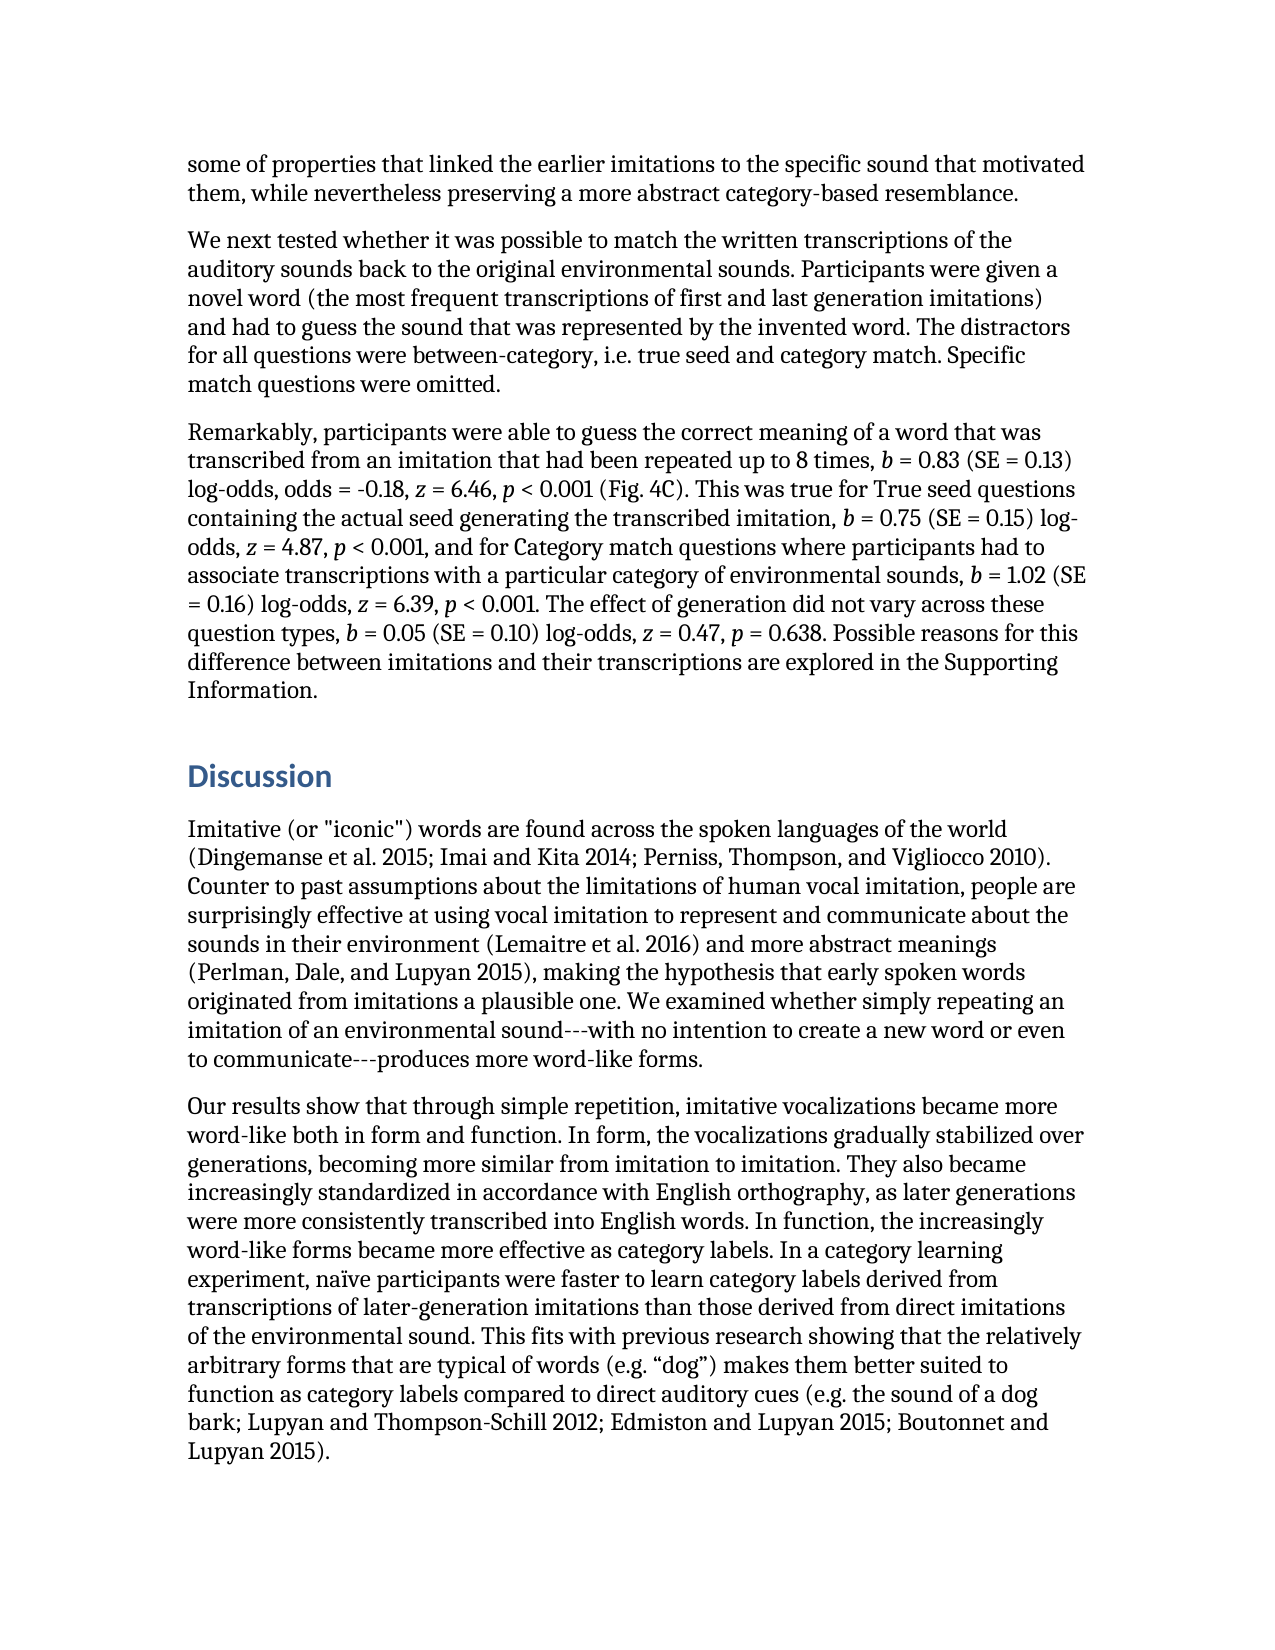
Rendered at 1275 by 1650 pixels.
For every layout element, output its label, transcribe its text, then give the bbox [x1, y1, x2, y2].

text Remarkably, participants were able to guess the correct meaning of a word that was transcribed from an imitation that had been repeated up to 8 times, b = 0.83 (SE = 0.13) log-odds, odds = -0.18, z = 6.46, p < 0.001 (Fig. 4C). This was true for True seed questions containing the actual seed generating the transcribed imitation, b = 0.75 (SE = 0.15) log-odds, z = 4.87, p < 0.001, and for Category match questions where participants had to associate transcriptions with a particular category of environmental sounds, b = 1.02 (SE = 0.16) log-odds, z = 6.39, p < 0.001. The effect of generation did not vary across these question types, b = 0.05 (SE = 0.10) log-odds, z = 0.47, p = 0.638. Possible reasons for this difference between imitations and their transcriptions are explored in the Supporting Information. [187, 417, 1087, 705]
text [187, 150, 1087, 207]
text Imitative (or "iconic") words are found across the spoken languages of the world (Dingemanse et al. 2015; Imai and Kita 2014; Perniss, Thompson, and Vigliocco 2010). Counter to past assumptions about the limitations of human vocal imitation, people are surprisingly effective at using vocal imitation to represent and communicate about the sounds in their environment (Lemaitre et al. 2016) and more abstract meanings (Perlman, Dale, and Lupyan 2015), making the hypothesis that early spoken words originated from imitations a plausible one. We examined whether simply repeating an imitation of an environmental sound---with no intention to create a new word or even to communicate---produces more word-like forms. [187, 814, 1087, 1073]
text Our results show that through simple repetition, imitative vocalizations became more word-like both in form and function. In form, the vocalizations gradually stabilized over generations, becoming more similar from imitation to imitation. They also became increasingly standardized in accordance with English orthography, as later generations were more consistently transcribed into English words. In function, the increasingly word-like forms became more effective as category labels. In a category learning experiment, naïve participants were faster to learn category labels derived from transcriptions of later-generation imitations than those derived from direct imitations of the environmental sound. This fits with previous research showing that the relatively arbitrary forms that are typical of words (e.g. “dog”) makes them better suited to function as category labels compared to direct auditory cues (e.g. the sound of a dog bark; Lupyan and Thompson-Schill 2012; Edmiston and Lupyan 2015; Boutonnet and Lupyan 2015). [187, 1092, 1087, 1466]
subtitle Discussion [187, 755, 1087, 796]
text We next tested whether it was possible to match the written transcriptions of the auditory sounds back to the original environmental sounds. Participants were given a novel word (the most frequent transcriptions of first and last generation imitations) and had to guess the sound that was represented by the invented word. The distractors for all questions were between-category, i.e. true seed and category match. Specific match questions were omitted. [187, 226, 1087, 399]
